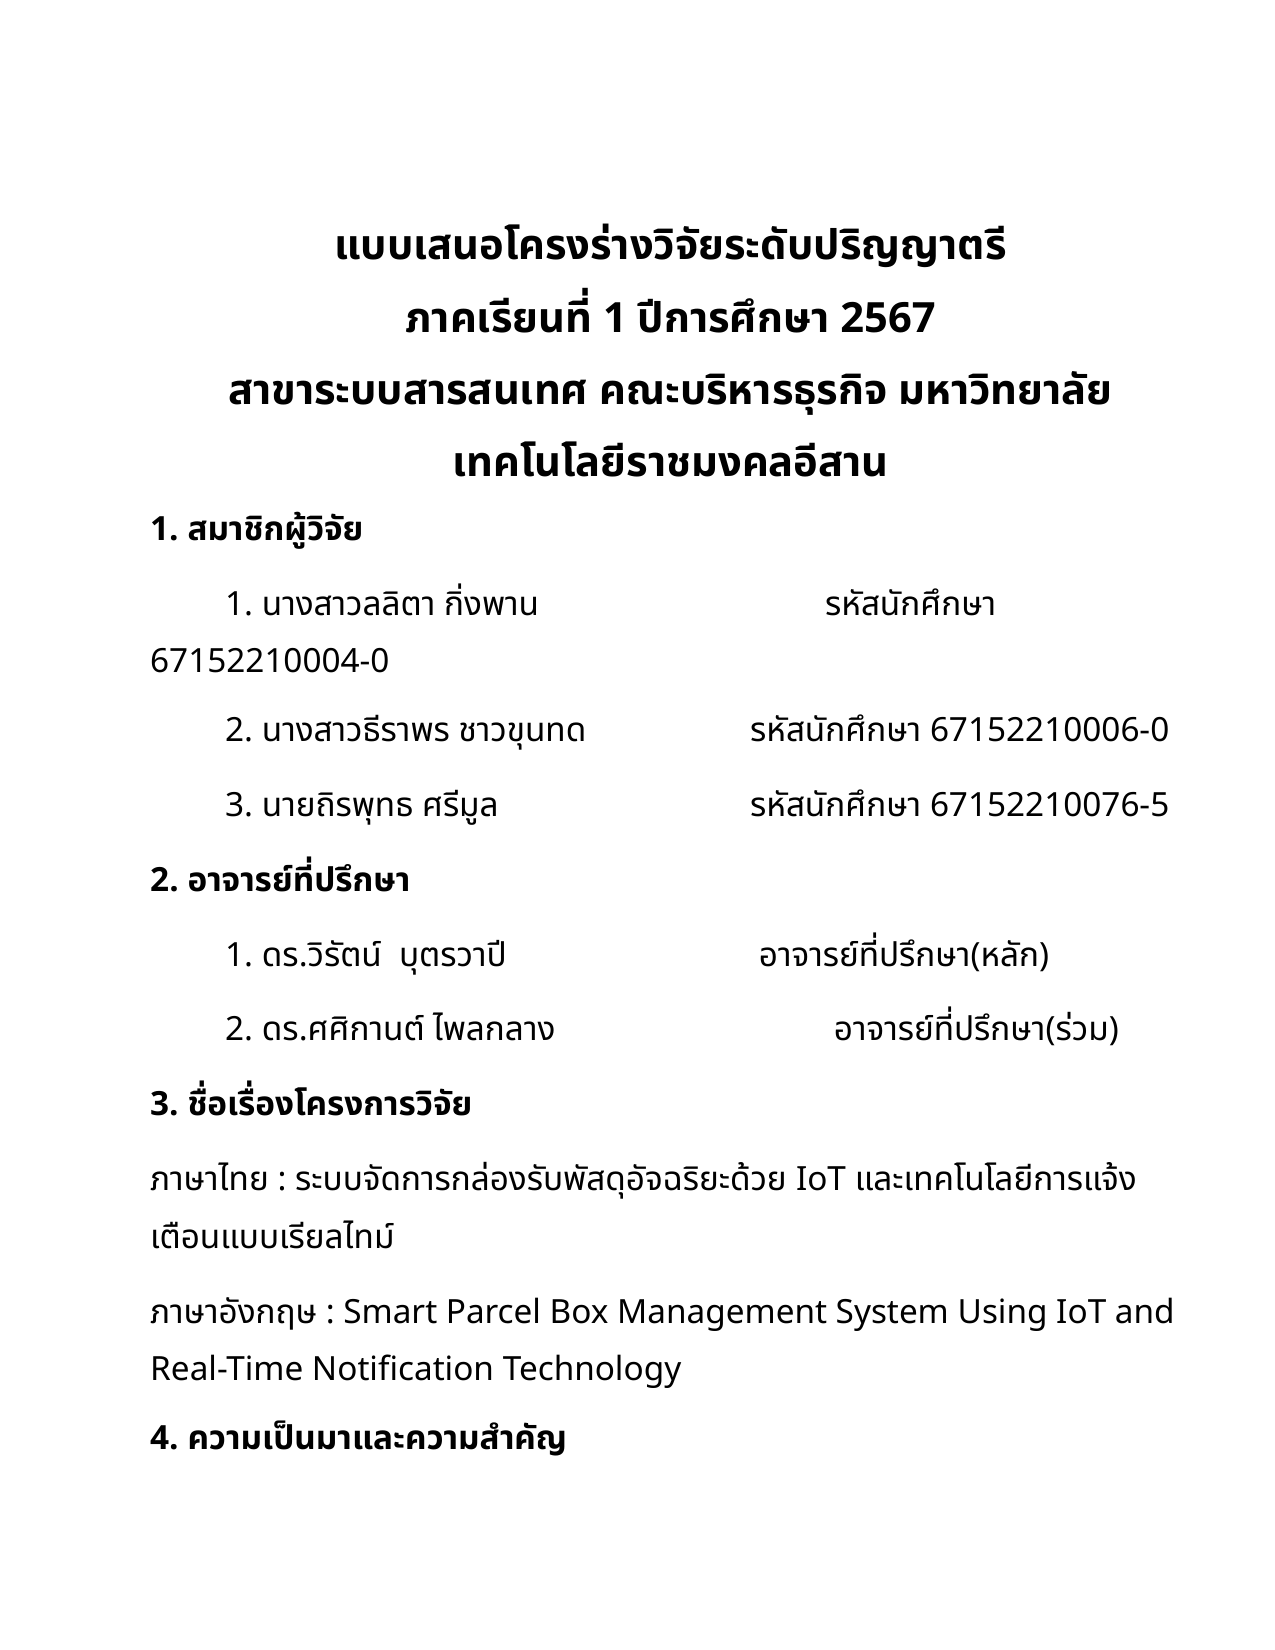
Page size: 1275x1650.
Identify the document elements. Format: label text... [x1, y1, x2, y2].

text ภาษาไทย : ระบบจัดการกล่องรับพัสดุอัจฉริยะด้วย IoT และเทคโนโลยีการแจ้งเตือนแบบเรียลไทม์ [150, 1155, 1191, 1263]
text 3. ชื่อเรื่องโครงการวิจัย [150, 1080, 1191, 1131]
text ภาษาอังกฤษ : Smart Parcel Box Management System Using IoT and Real-Time Notification Technology [150, 1287, 1191, 1390]
text 2. อาจารย์ที่ปรึกษา [150, 856, 1191, 906]
text 1. ดร.วิรัตน์ บุตรวาปี อาจารย์ที่ปรึกษา(หลัก) [150, 930, 1191, 981]
text 2. ดร.ศศิกานต์ ไพลกลาง อาจารย์ที่ปรึกษา(ร่วม) [150, 1005, 1191, 1056]
text แบบเสนอโครงร่างวิจัยระดับปริญญาตรี [150, 215, 1191, 278]
text สาขาระบบสารสนเทศ คณะบริหารธุรกิจ มหาวิทยาลัยเทคโนโลยีราชมงคลอีสาน [150, 360, 1191, 496]
text 4. ความเป็นมาและความสำคัญ [150, 1414, 1191, 1464]
text 3. นายถิรพุทธ ศรีมูล รหัสนักศึกษา 67152210076-5 [150, 781, 1191, 831]
text 1. สมาชิกผู้วิจัย [150, 505, 1191, 556]
text 2. นางสาวธีราพร ชาวขุนทด รหัสนักศึกษา 67152210006-0 [150, 706, 1191, 757]
text ภาคเรียนที่ 1 ปีการศึกษา 2567 [150, 287, 1191, 351]
text 1. นางสาวลลิตา กิ่งพาน รหัสนักศึกษา 67152210004-0 [150, 580, 1191, 682]
